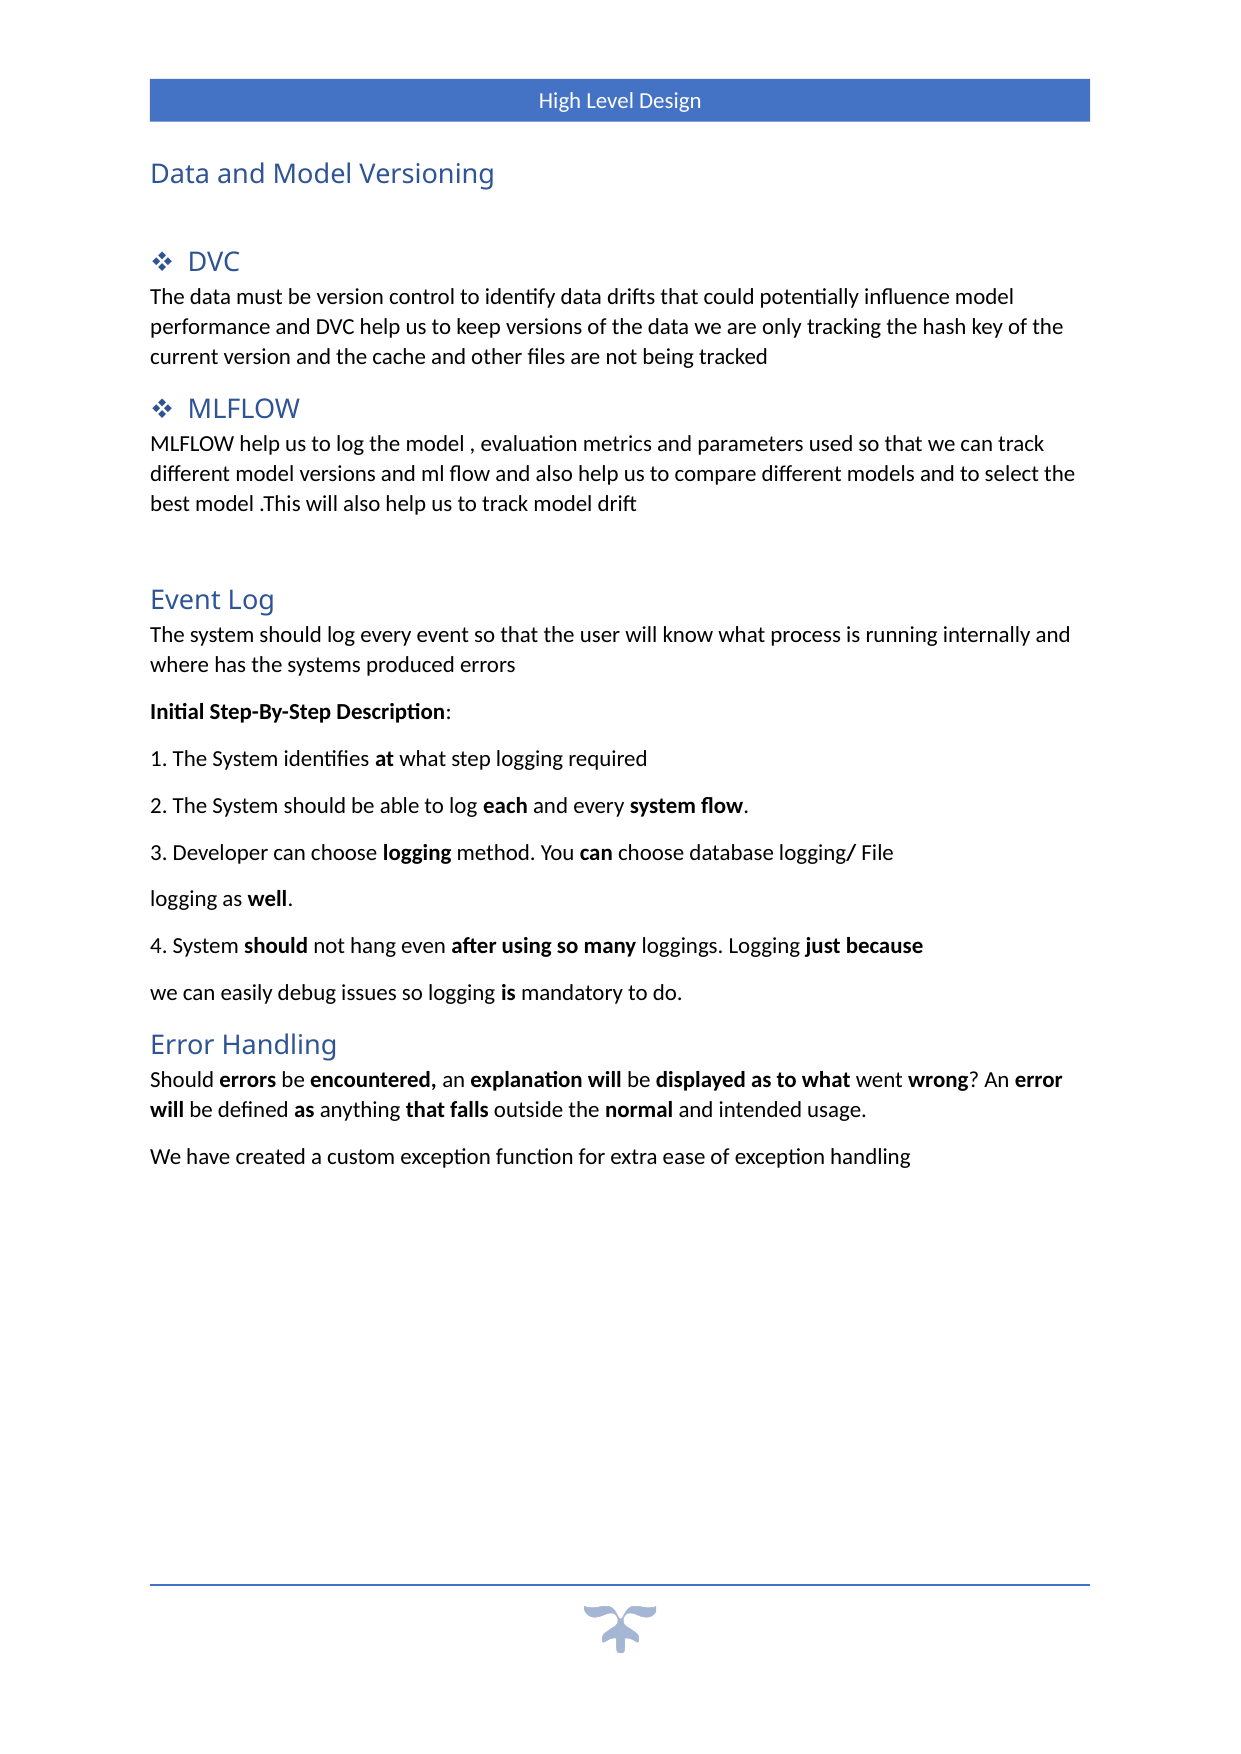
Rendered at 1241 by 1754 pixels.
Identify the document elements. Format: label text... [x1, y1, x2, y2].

text we can easily debug issues so logging is mandatory to do. [150, 978, 1090, 1006]
subtitle MLFLOW [150, 389, 1090, 426]
text 2. The System should be able to log each and every system flow. [150, 791, 1090, 819]
text Should errors be encountered, an explanation will be displayed as to what went wrong? An error will be defined as anything that falls outside the normal and intended usage. [150, 1065, 1090, 1123]
text We have created a custom exception function for extra ease of exception handling [150, 1142, 1090, 1170]
subtitle Data and Model Versioning [150, 154, 1090, 191]
text logging as well. [150, 884, 1090, 913]
text Initial Step-By-Step Description: [150, 697, 1090, 725]
subtitle Error Handling [150, 1025, 1090, 1062]
text 3. Developer can choose logging method. You can choose database logging/ File [150, 838, 1090, 866]
subtitle DVC [150, 242, 1090, 279]
text 1. The System identifies at what step logging required [150, 744, 1090, 772]
text The data must be version control to identify data drifts that could potentially influence model performance and DVC help us to keep versions of the data we are only tracking the hash key of the current version and the cache and other files are not being tracked [150, 282, 1090, 370]
subtitle Event Log [150, 580, 1090, 617]
text 4. System should not hang even after using so many loggings. Logging just because [150, 931, 1090, 959]
text MLFLOW help us to log the model , evaluation metrics and parameters used so that we can track different model versions and ml flow and also help us to compare different models and to select the best model .This will also help us to track model drift [150, 429, 1090, 517]
text The system should log every event so that the user will know what process is running internally and where has the systems produced errors [150, 620, 1090, 678]
